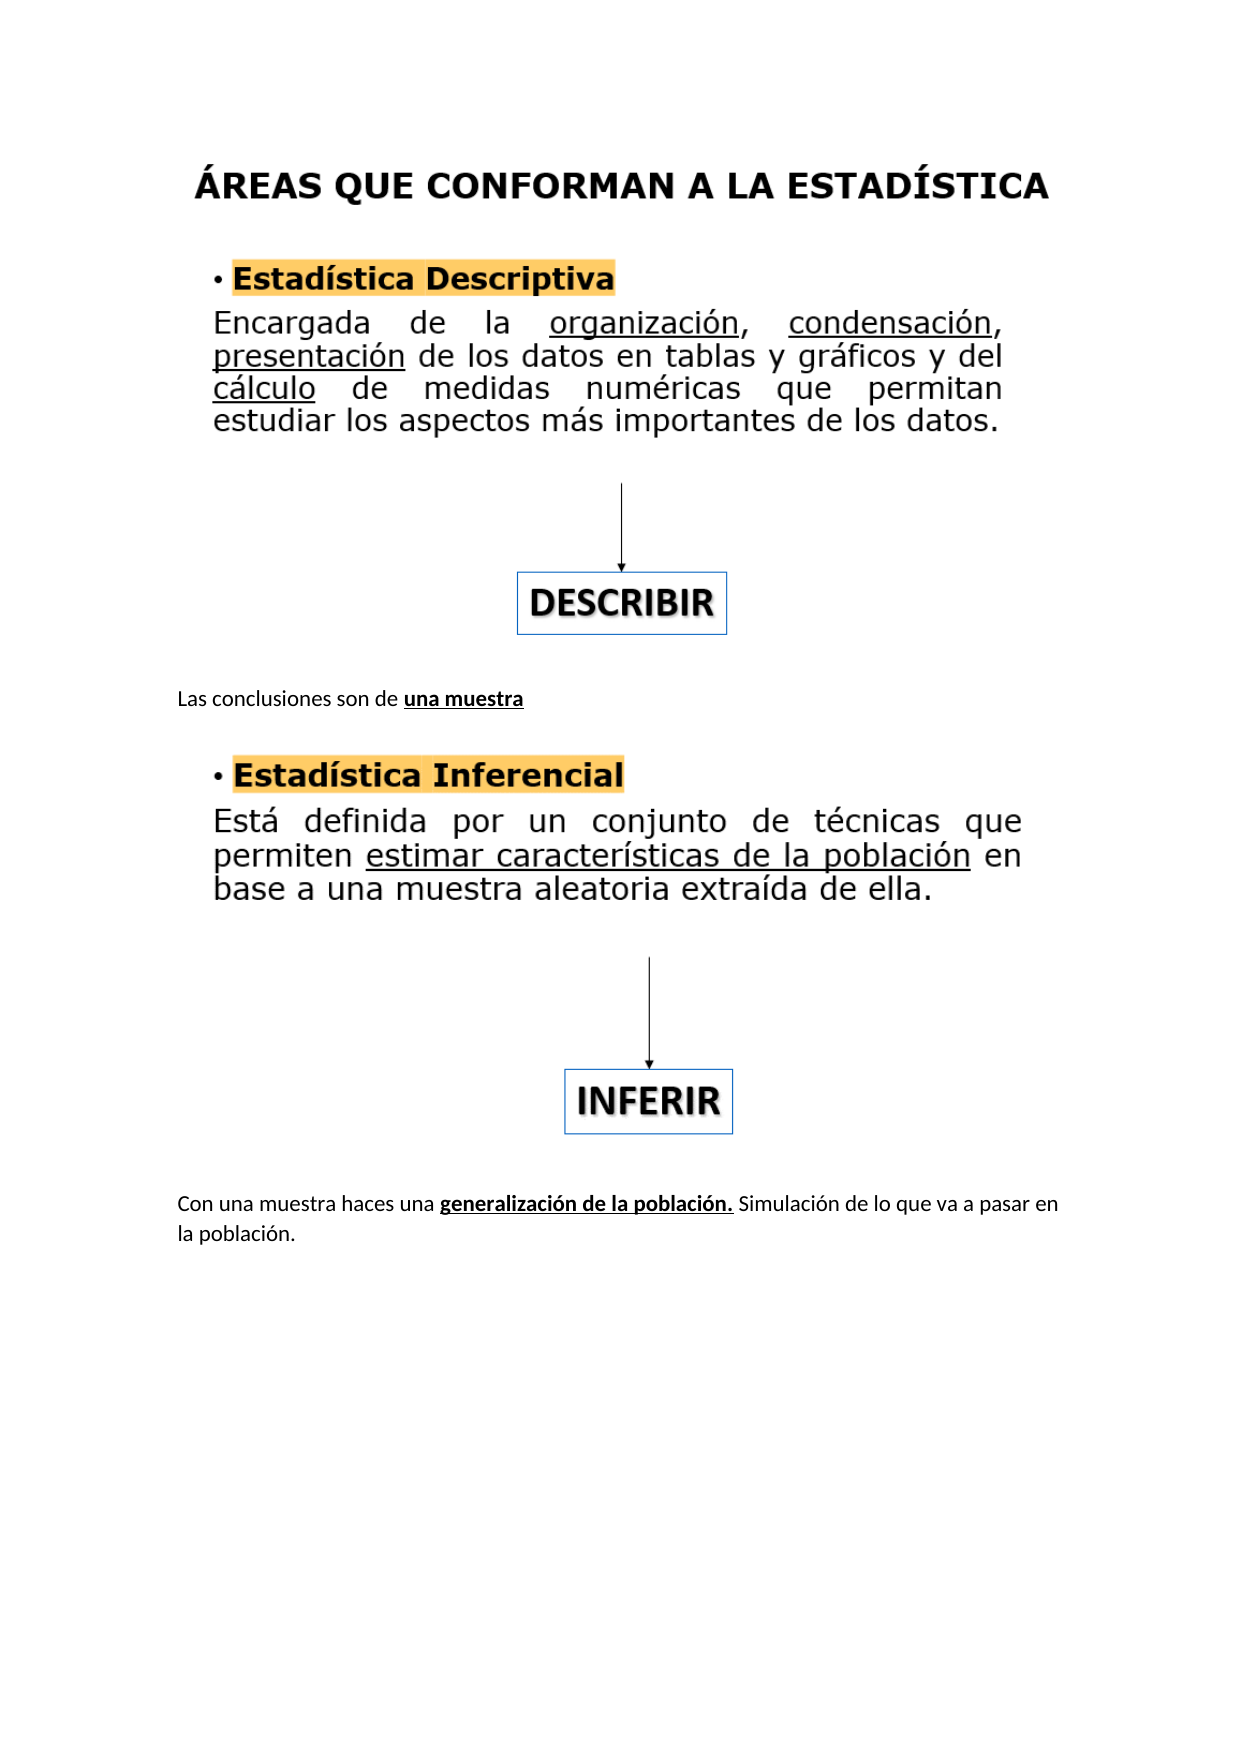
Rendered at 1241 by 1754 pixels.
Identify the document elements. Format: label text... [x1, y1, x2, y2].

picture [177, 147, 1063, 665]
picture [177, 730, 1063, 1170]
text Las conclusiones son de una muestra [177, 684, 1063, 712]
text Con una muestra haces una generalización de la población. Simulación de lo que va a pasar en la población. [177, 1189, 1063, 1247]
